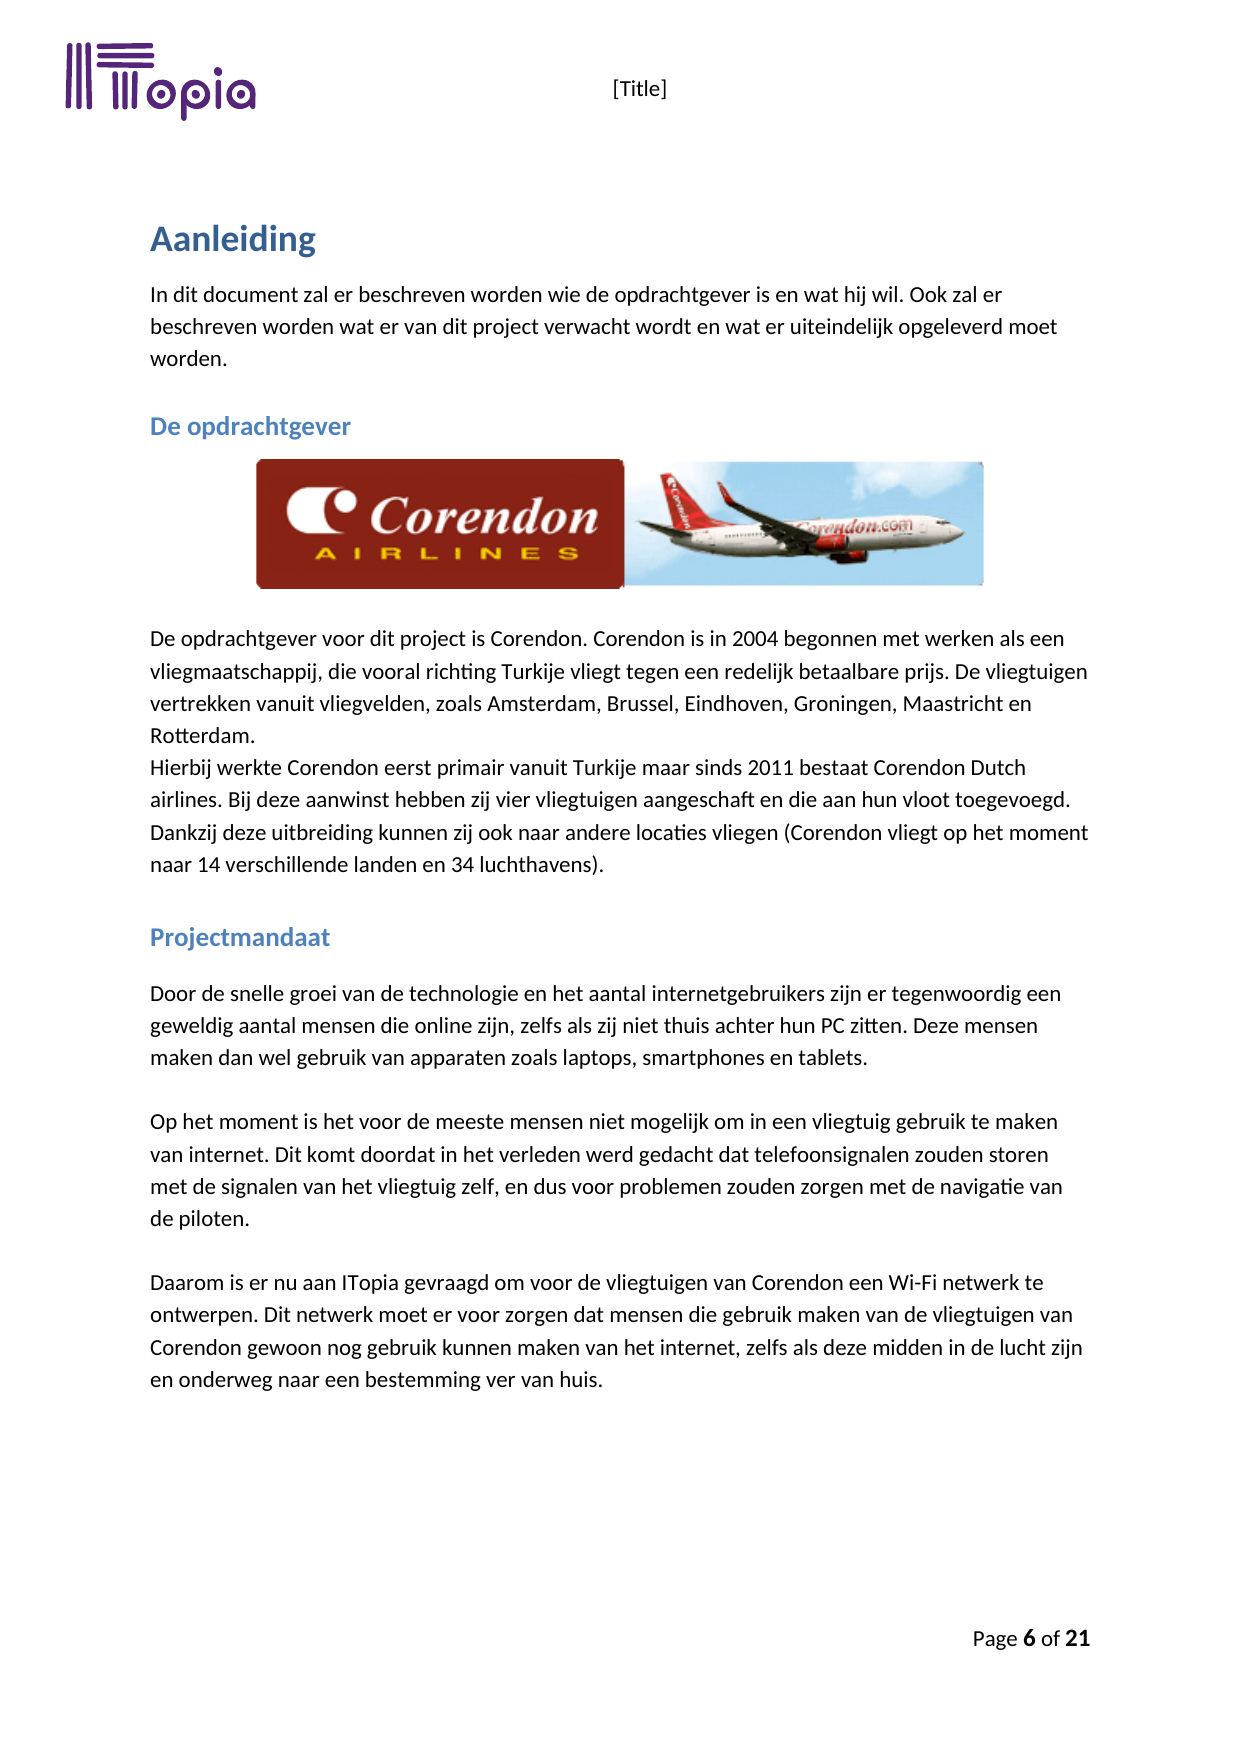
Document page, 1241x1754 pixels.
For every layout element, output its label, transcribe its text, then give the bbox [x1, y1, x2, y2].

text De opdrachtgever voor dit project is Corendon. Corendon is in 2004 begonnen met werken als een vliegmaatschappij, die vooral richting Turkije vliegt tegen een redelijk betaalbare prijs. De vliegtuigen vertrekken vanuit vliegvelden, zoals Amsterdam, Brussel, Eindhoven, Groningen, Maastricht en Rotterdam. [150, 624, 1090, 749]
text Door de snelle groei van de technologie en het aantal internetgebruikers zijn er tegenwoordig een geweldig aantal mensen die online zijn, zelfs als zij niet thuis achter hun PC zitten. Deze mensen maken dan wel gebruik van apparaten zoals laptops, smartphones en tablets. [150, 979, 1090, 1071]
text Daarom is er nu aan ITopia gevraagd om voor de vliegtuigen van Corendon een Wi-Fi netwerk te ontwerpen. Dit netwerk moet er voor zorgen dat mensen die gebruik maken van de vliegtuigen van Corendon gewoon nog gebruik kunnen maken van het internet, zelfs als deze midden in de lucht zijn en onderweg naar een bestemming ver van huis. [150, 1268, 1090, 1393]
text Aanleiding [150, 215, 1090, 261]
list Projectmandaat [150, 920, 1090, 953]
list De opdrachtgever [150, 409, 1090, 442]
text Hierbij werkte Corendon eerst primair vanuit Turkije maar sinds 2011 bestaat Corendon Dutch airlines. Bij deze aanwinst hebben zij vier vliegtuigen aangeschaft en die aan hun vloot toegevoegd. Dankzij deze uitbreiding kunnen zij ook naar andere locaties vliegen (Corendon vliegt op het moment naar 14 verschillende landen en 34 luchthavens). [150, 753, 1090, 878]
picture [256, 459, 984, 589]
text Op het moment is het voor de meeste mensen niet mogelijk om in een vliegtuig gebruik te maken van internet. Dit komt doordat in het verleden werd gedacht dat telefoonsignalen zouden storen met de signalen van het vliegtuig zelf, en dus voor problemen zouden zorgen met de navigatie van de piloten. [150, 1107, 1090, 1232]
text In dit document zal er beschreven worden wie de opdrachtgever is en wat hij wil. Ook zal er beschreven worden wat er van dit project verwacht wordt en wat er uiteindelijk opgeleverd moet worden. [150, 280, 1090, 372]
